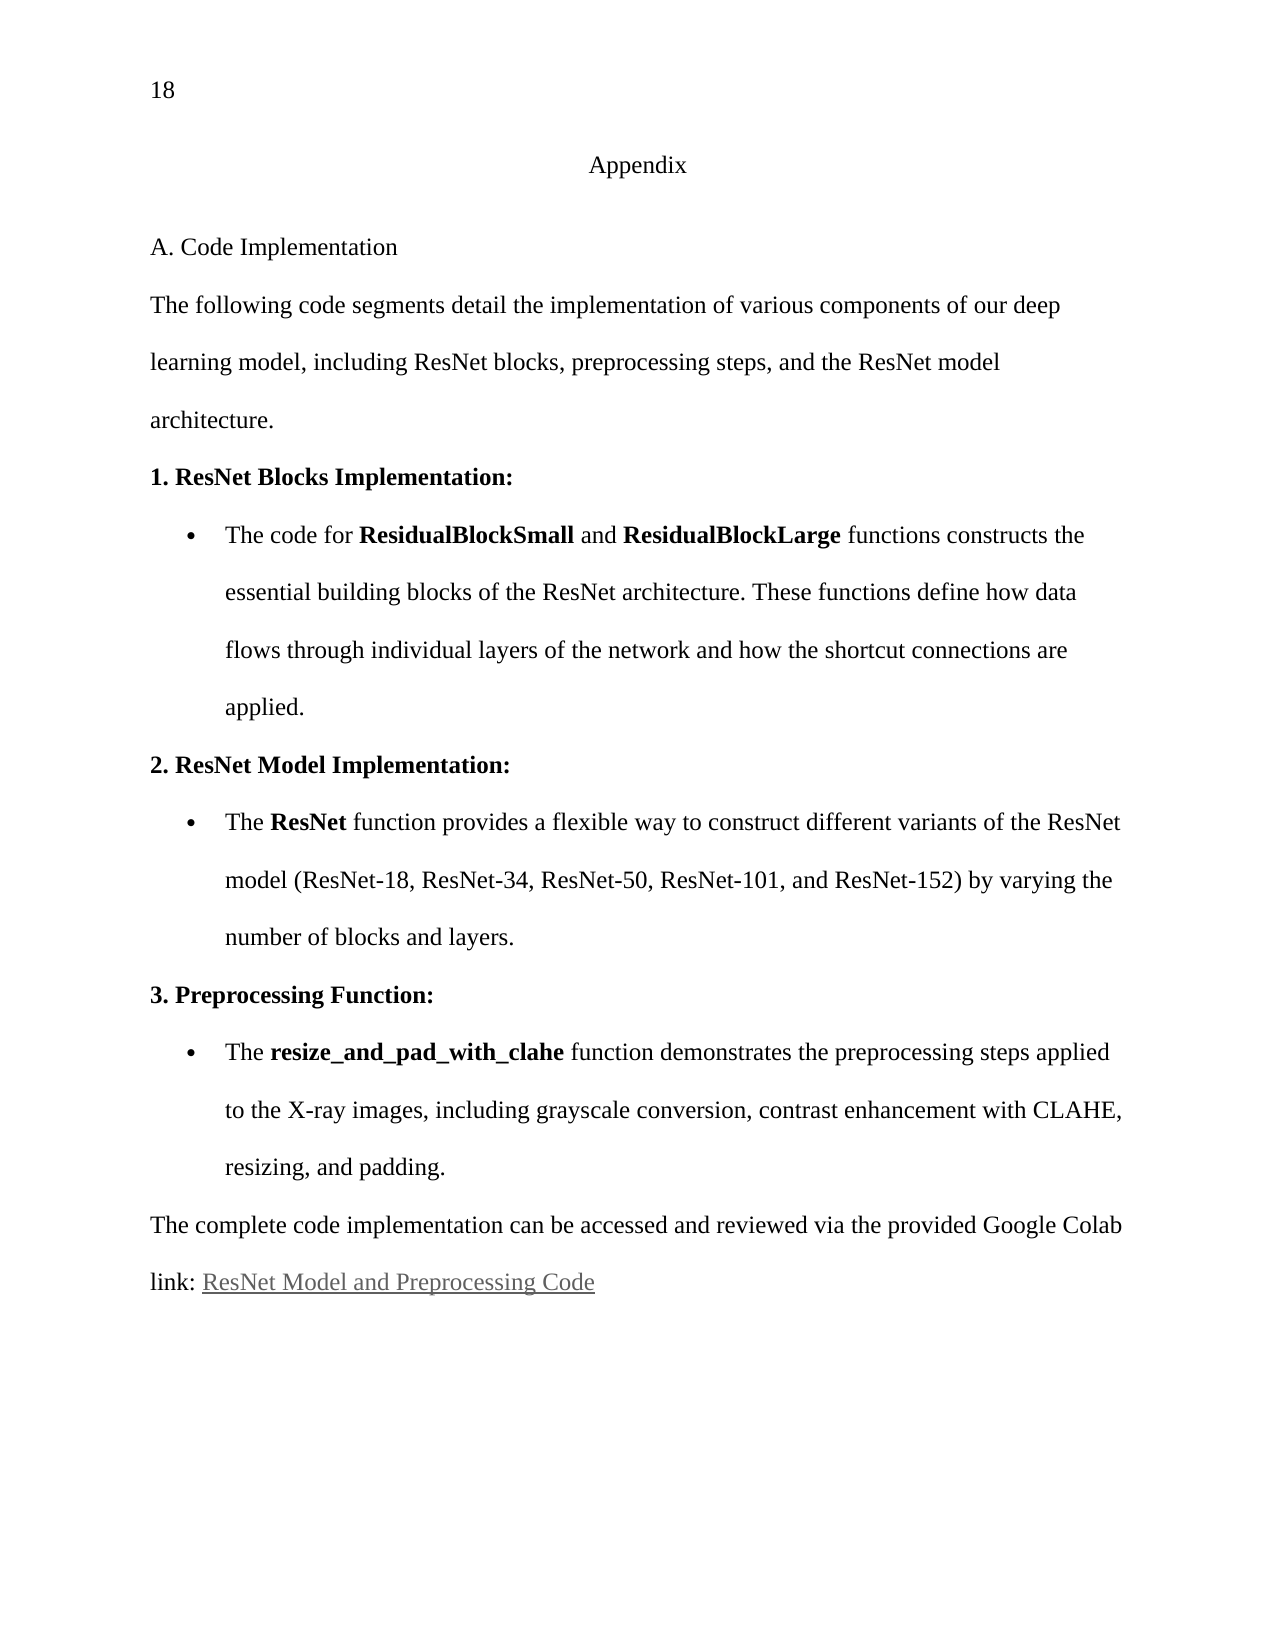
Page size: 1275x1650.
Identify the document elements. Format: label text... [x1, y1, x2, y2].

list The ResNet function provides a flexible way to construct different variants of the ResNet model (ResNet-18, ResNet-34, ResNet-50, ResNet-101, and ResNet-152) by varying the number of blocks and layers. [187, 807, 1125, 951]
text 3. Preprocessing Function: [150, 980, 1125, 1009]
list The code for ResidualBlockSmall and ResidualBlockLarge functions constructs the essential building blocks of the ResNet architecture. These functions define how data flows through individual layers of the network and how the shortcut connections are applied. [187, 520, 1125, 721]
text 1. ResNet Blocks Implementation: [150, 462, 1125, 491]
title Appendix [150, 150, 1125, 179]
text A. Code Implementation [150, 232, 1125, 261]
text The following code segments detail the implementation of various components of our deep learning model, including ResNet blocks, preprocessing steps, and the ResNet model architecture. [150, 290, 1125, 434]
text 2. ResNet Model Implementation: [150, 750, 1125, 779]
list The resize_and_pad_with_clahe function demonstrates the preprocessing steps applied to the X-ray images, including grayscale conversion, contrast enhancement with CLAHE, resizing, and padding. [187, 1037, 1125, 1181]
text The complete code implementation can be accessed and reviewed via the provided Google Colab link: ResNet Model and Preprocessing Code [150, 1210, 1125, 1296]
